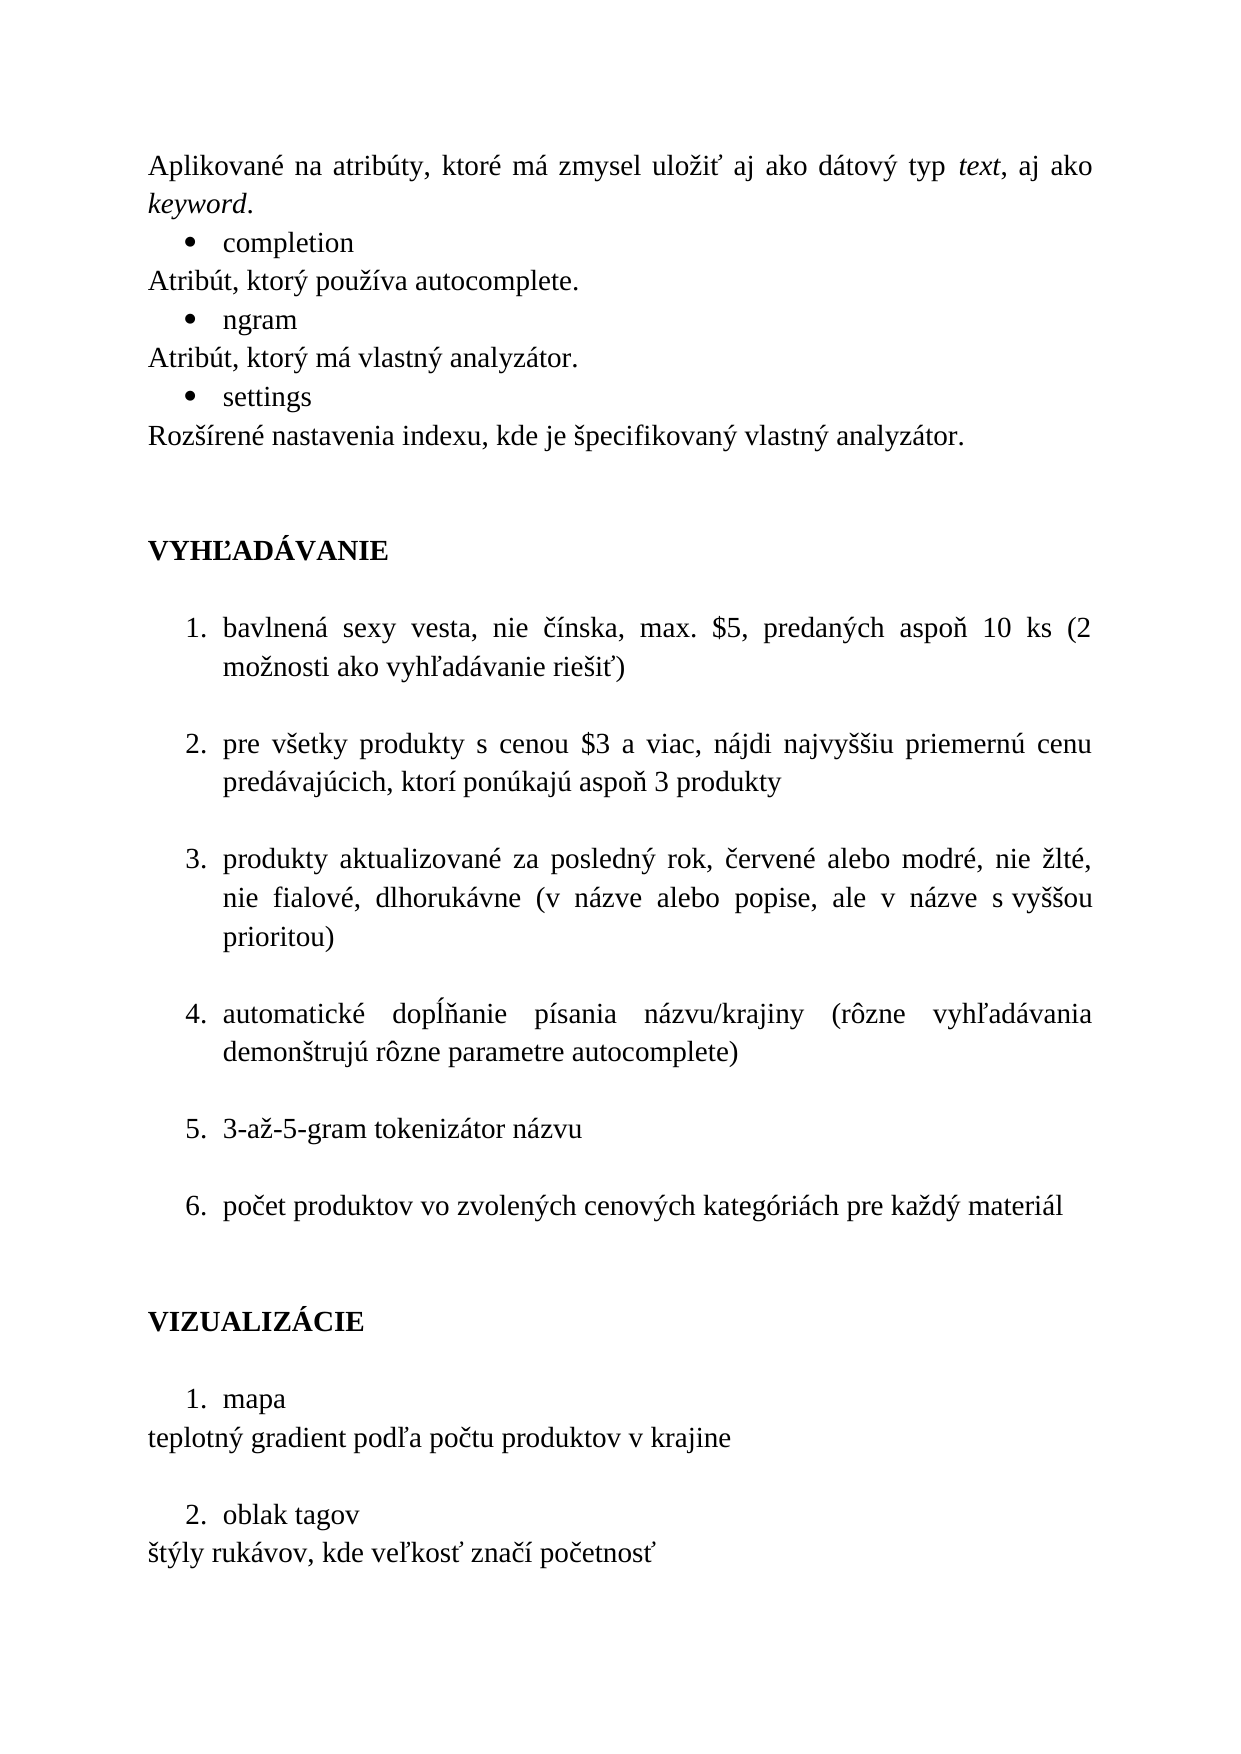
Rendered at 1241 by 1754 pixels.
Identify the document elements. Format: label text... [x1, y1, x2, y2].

list ngram [185, 302, 1093, 336]
list pre všetky produkty s cenou $3 a viac, nájdi najvyššiu priemernú cenu predávajúcich, ktorí ponúkajú aspoň 3 produkty [185, 726, 1093, 798]
list produkty aktualizované za posledný rok, červené alebo modré, nie žlté, nie fialové, dlhorukávne (v názve alebo popise, ale v názve s vyššou prioritou) [185, 842, 1093, 952]
list počet produktov vo zvolených cenových kategóriách pre každý materiál [185, 1188, 1093, 1222]
text VYHĽADÁVANIE [148, 533, 1093, 567]
text Atribút, ktorý používa autocomplete. [148, 263, 1093, 297]
list bavlnená sexy vesta, nie čínska, max. $5, predaných aspoň 10 ks (2 možnosti ako vyhľadávanie riešiť) [185, 610, 1093, 682]
text Rozšírené nastavenia indexu, kde je špecifikovaný vlastný analyzátor. [148, 418, 1093, 451]
list settings [185, 379, 1093, 413]
list 3-až-5-gram tokenizátor názvu [185, 1111, 1093, 1145]
list completion [185, 225, 1093, 258]
list automatické dopĺňanie písania názvu/krajiny (rôzne vyhľadávania demonštrujú rôzne parametre autocomplete) [185, 996, 1093, 1068]
text VIZUALIZÁCIE [148, 1304, 1093, 1338]
text teplotný gradient podľa počtu produktov v krajine [148, 1420, 1093, 1453]
list oblak tagov [185, 1497, 1093, 1530]
text štýly rukávov, kde veľkosť značí početnosť [148, 1535, 1093, 1569]
list mapa [185, 1381, 1093, 1415]
text Aplikované na atribúty, ktoré má zmysel uložiť aj ako dátový typ text, aj ako keyword. [148, 148, 1093, 220]
text Atribút, ktorý má vlastný analyzátor. [148, 341, 1093, 374]
